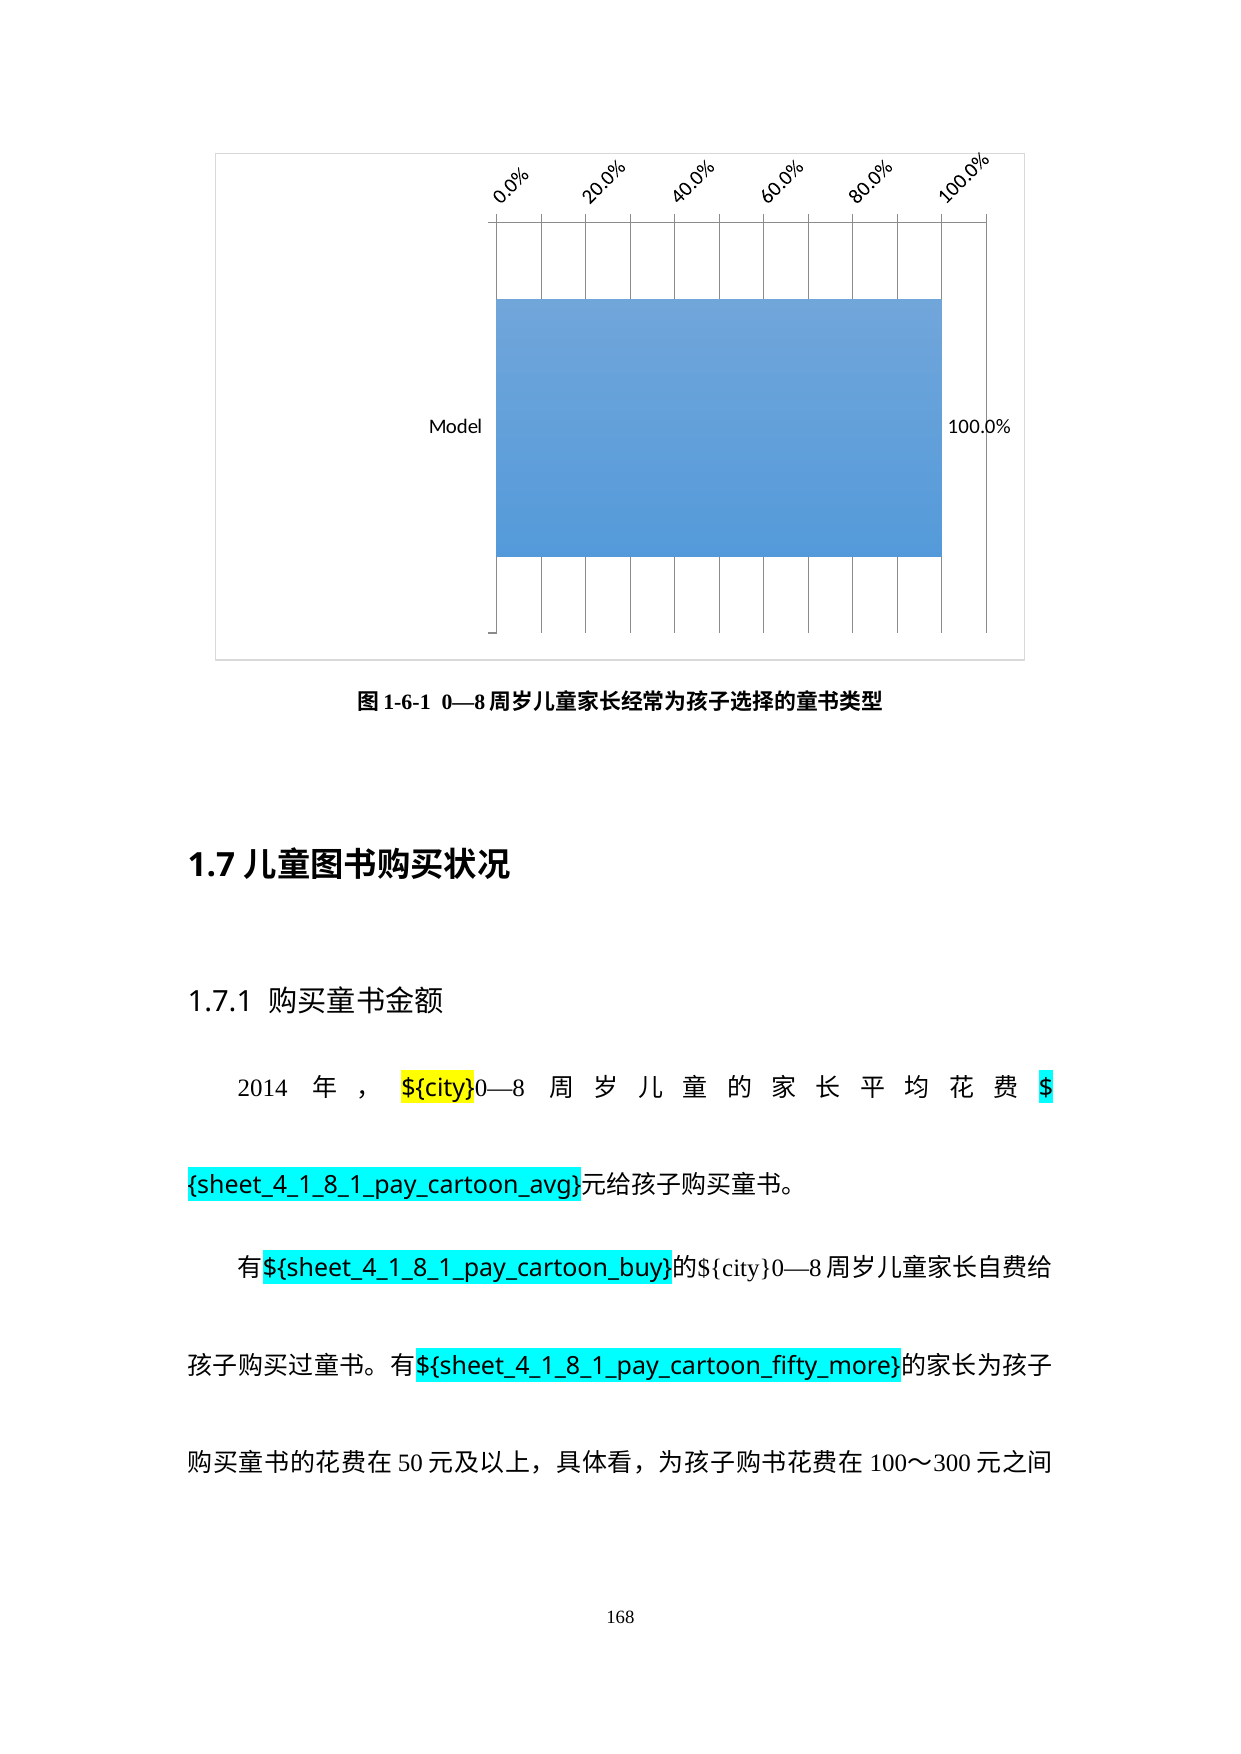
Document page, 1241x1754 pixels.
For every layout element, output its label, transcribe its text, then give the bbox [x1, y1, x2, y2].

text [187, 1233, 1053, 1493]
text 图1-6-1 0—8周岁儿童家长经常为孩子选择的童书类型 [187, 683, 1053, 716]
text 1.7 儿童图书购买状况 [187, 830, 1053, 895]
text 2014年，${city}0—8周岁儿童的家长平均花费${sheet_4_1_8_1_pay_cartoon_avg}元给孩子购买童书。 [187, 1053, 1053, 1215]
text 1.7.1 购买童书金额 [187, 967, 1053, 1032]
